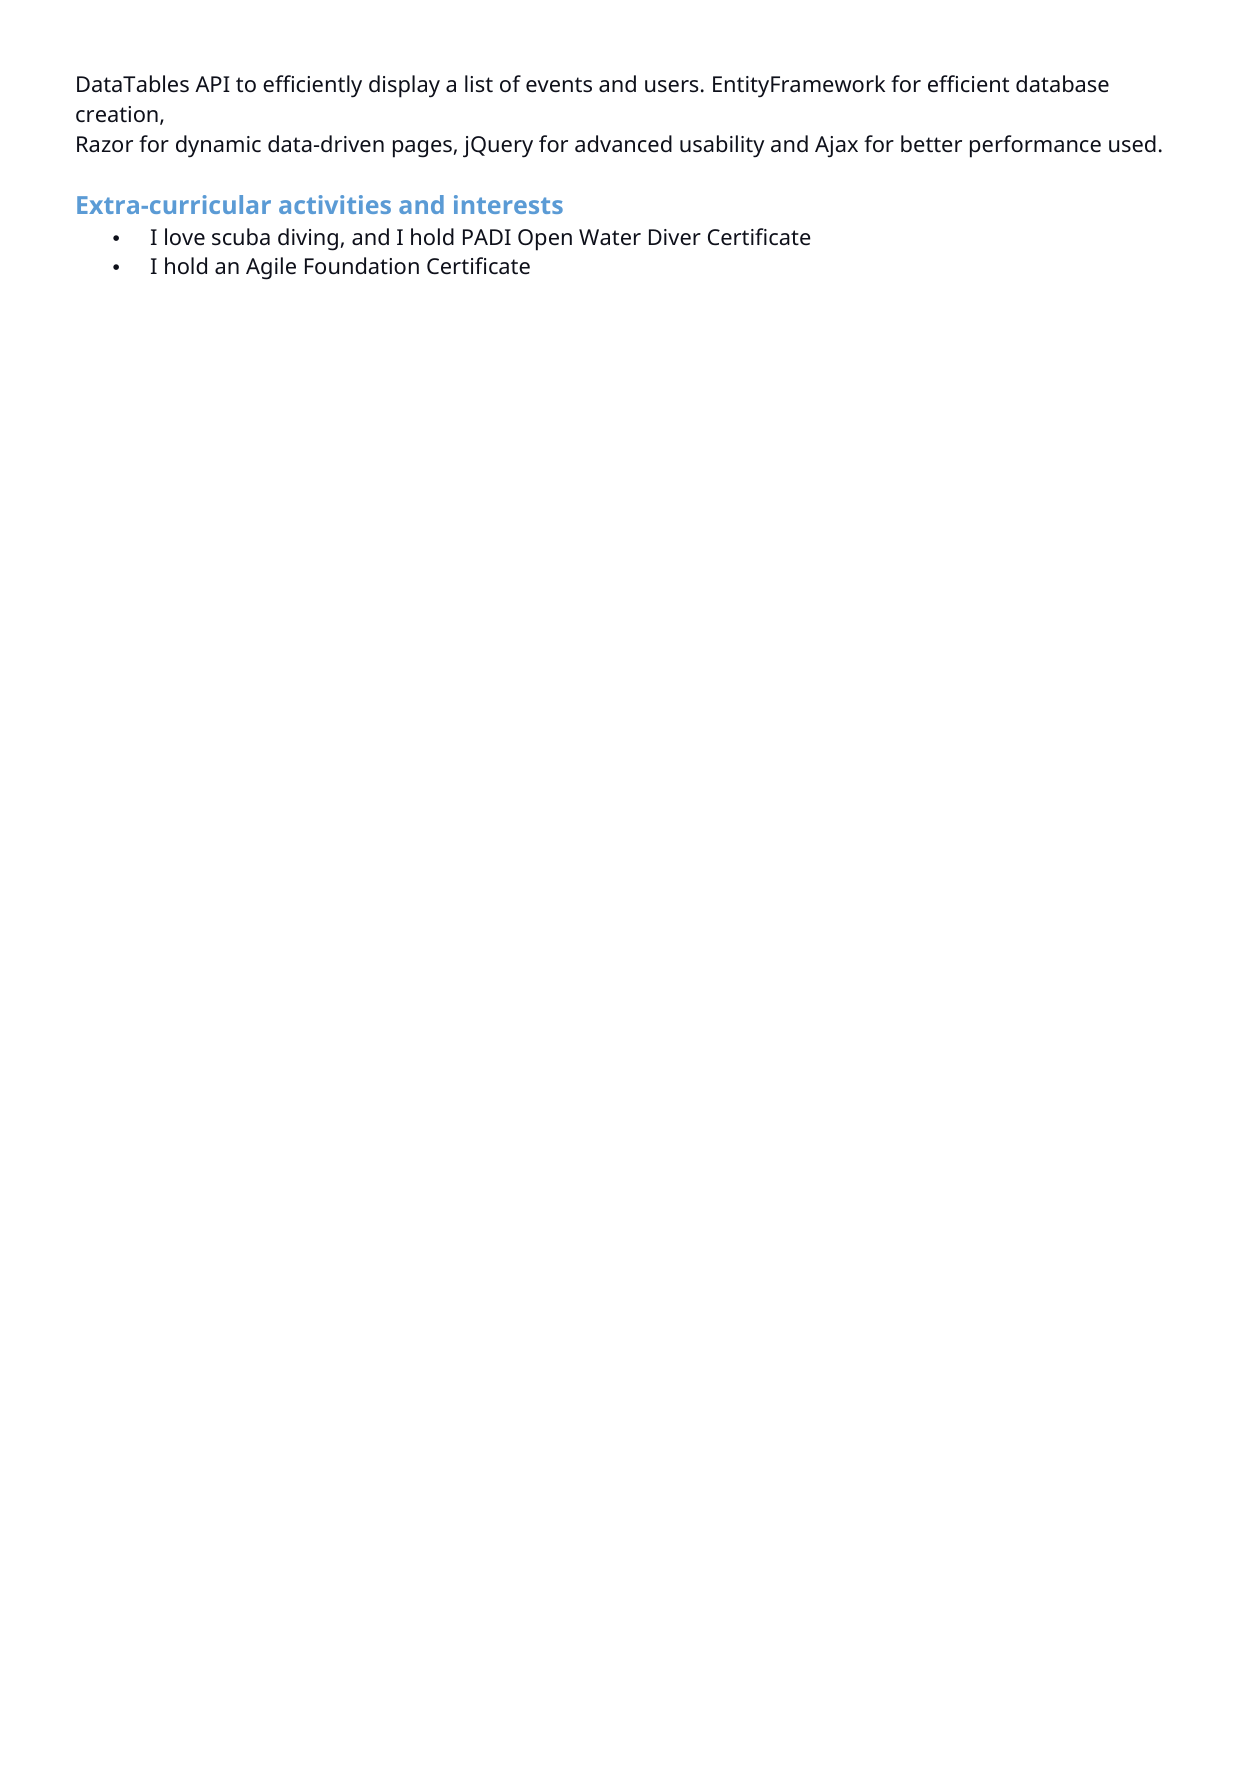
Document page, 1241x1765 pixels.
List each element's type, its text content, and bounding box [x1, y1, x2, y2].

text Extra-curricular activities and interests [75, 187, 1165, 221]
list I love scuba diving, and I hold PADI Open Water Diver Certificate [112, 221, 1165, 251]
text DataTables API to efficiently display a list of events and users. EntityFramework for efficient database creation, [75, 69, 1165, 129]
text Razor for dynamic data-driven pages, jQuery for advanced usability and Ajax for better performance used. [75, 129, 1165, 159]
list I hold an Agile Foundation Certificate [112, 251, 1165, 281]
